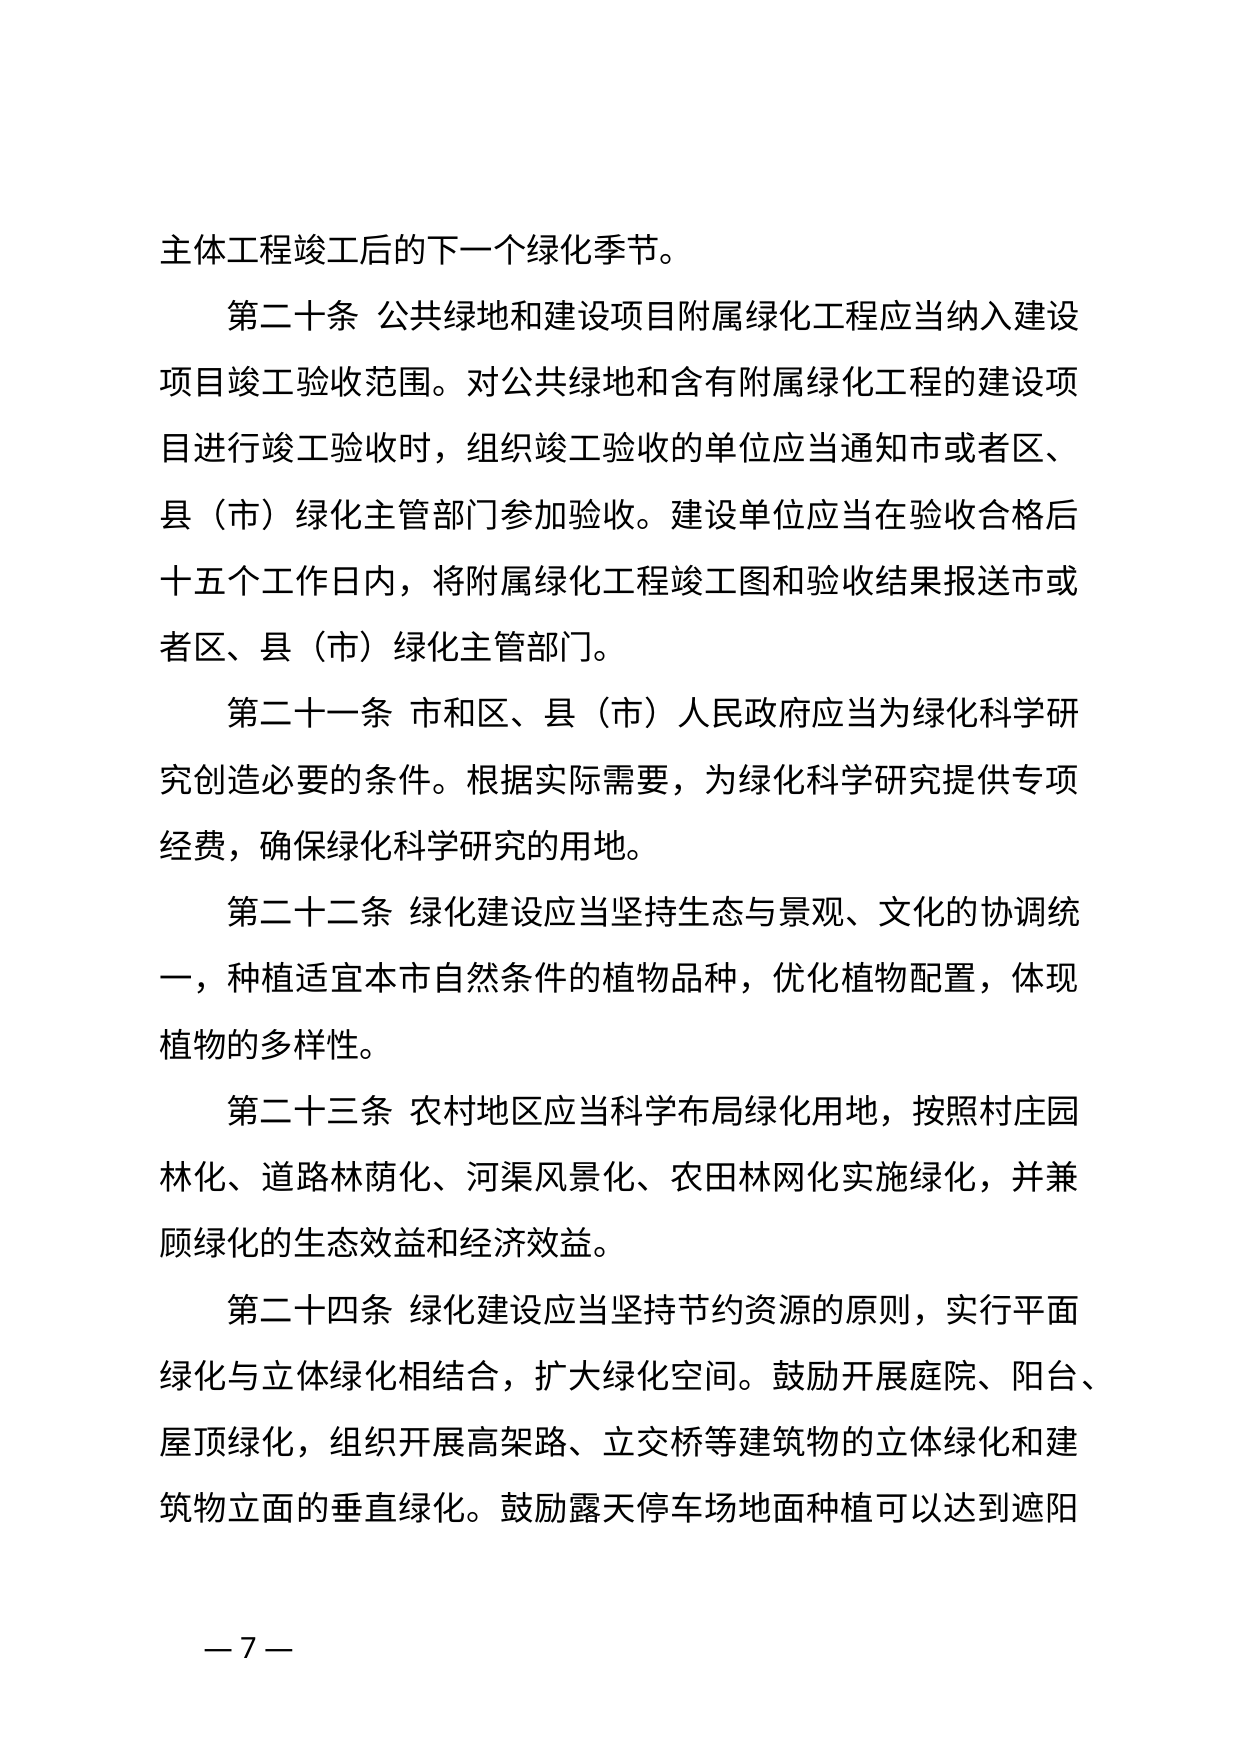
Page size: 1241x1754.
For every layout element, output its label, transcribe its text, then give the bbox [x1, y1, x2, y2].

text 第二十三条 农村地区应当科学布局绿化用地，按照村庄园林化、道路林荫化、河渠风景化、农田林网化实施绿化，并兼顾绿化的生态效益和经济效益。 [159, 1076, 1081, 1274]
text 第二十条 公共绿地和建设项目附属绿化工程应当纳入建设项目竣工验收范围。对公共绿地和含有附属绿化工程的建设项目进行竣工验收时，组织竣工验收的单位应当通知市或者区、县（市）绿化主管部门参加验收。建设单位应当在验收合格后十五个工作日内，将附属绿化工程竣工图和验收结果报送市或者区、县（市）绿化主管部门。 [159, 281, 1081, 678]
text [159, 1274, 1081, 1539]
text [159, 214, 1081, 281]
text 第二十一条 市和区、县（市）人民政府应当为绿化科学研究创造必要的条件。根据实际需要，为绿化科学研究提供专项经费，确保绿化科学研究的用地。 [159, 678, 1081, 877]
text 第二十二条 绿化建设应当坚持生态与景观、文化的协调统一，种植适宜本市自然条件的植物品种，优化植物配置，体现植物的多样性。 [159, 877, 1081, 1076]
